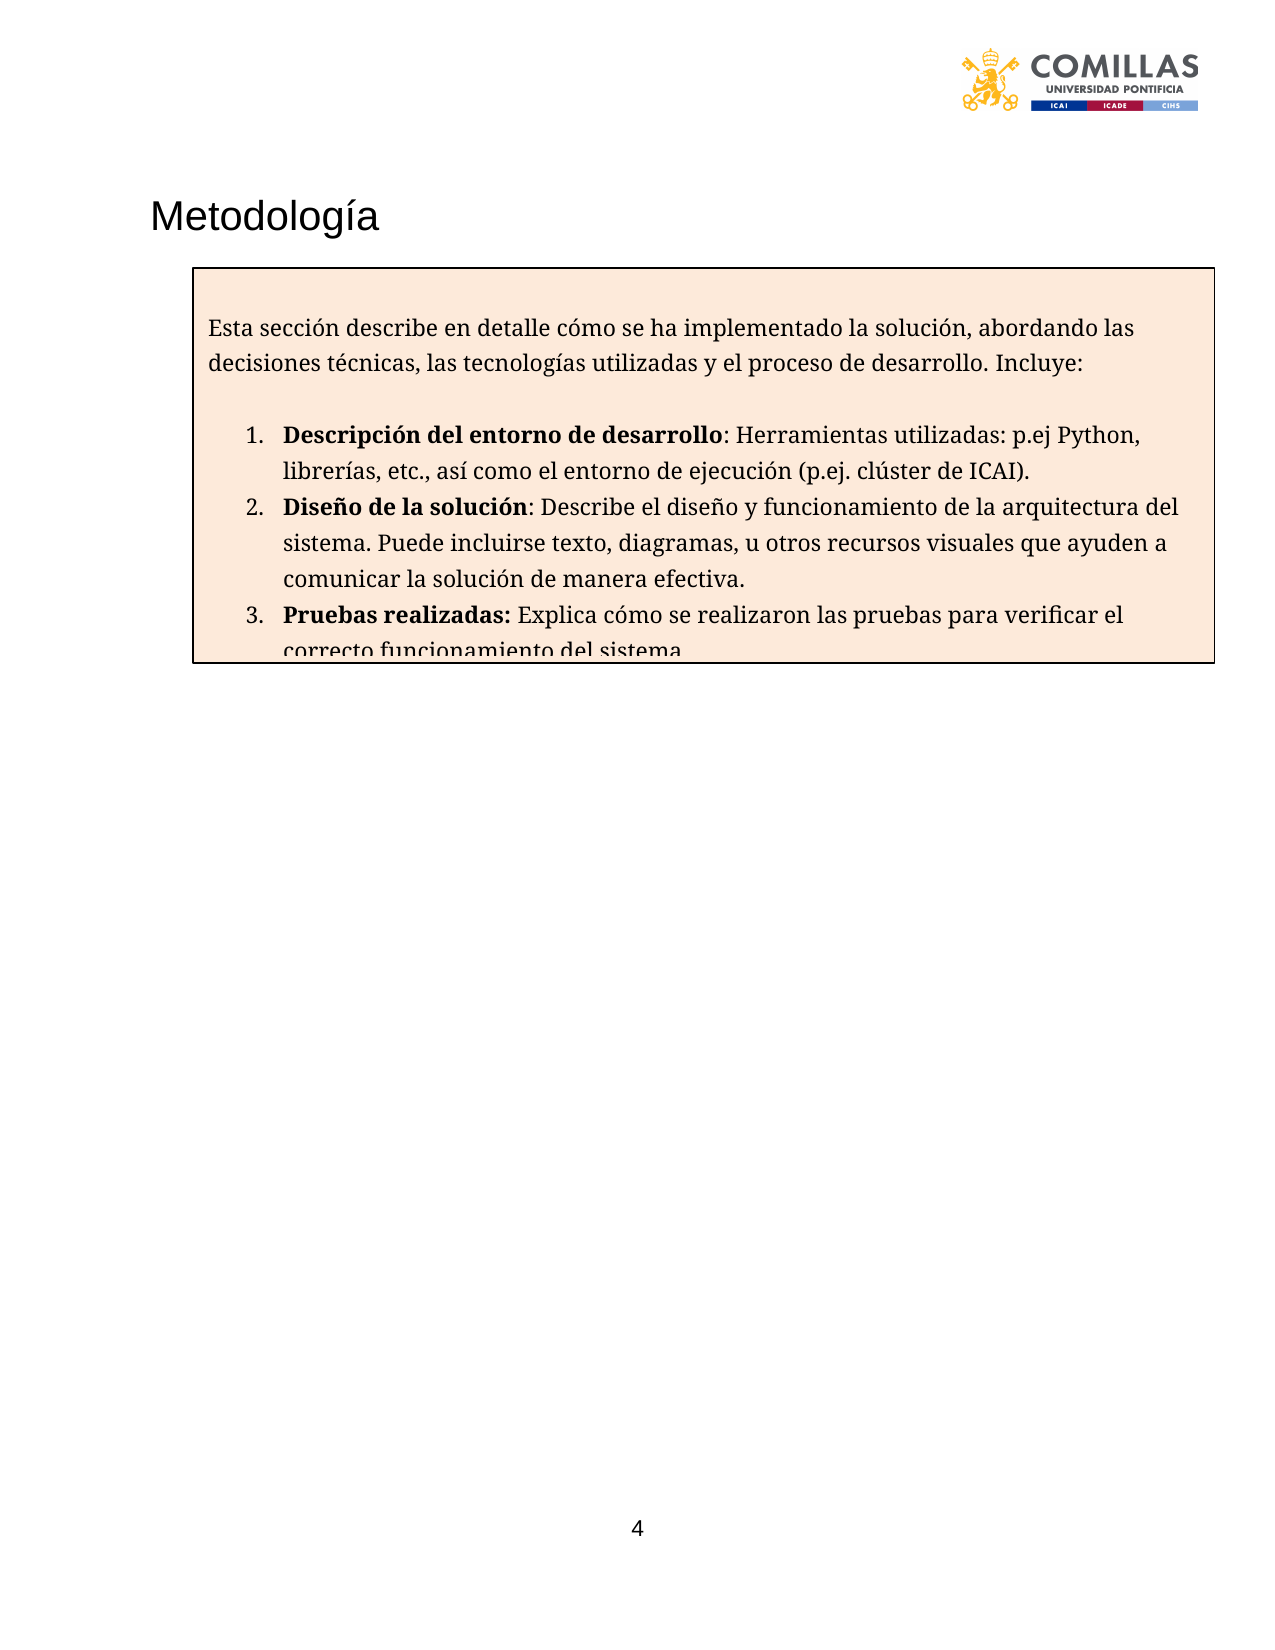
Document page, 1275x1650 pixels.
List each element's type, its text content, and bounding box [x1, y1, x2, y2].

picture [961, 48, 1198, 111]
subtitle Metodología [150, 192, 1125, 239]
